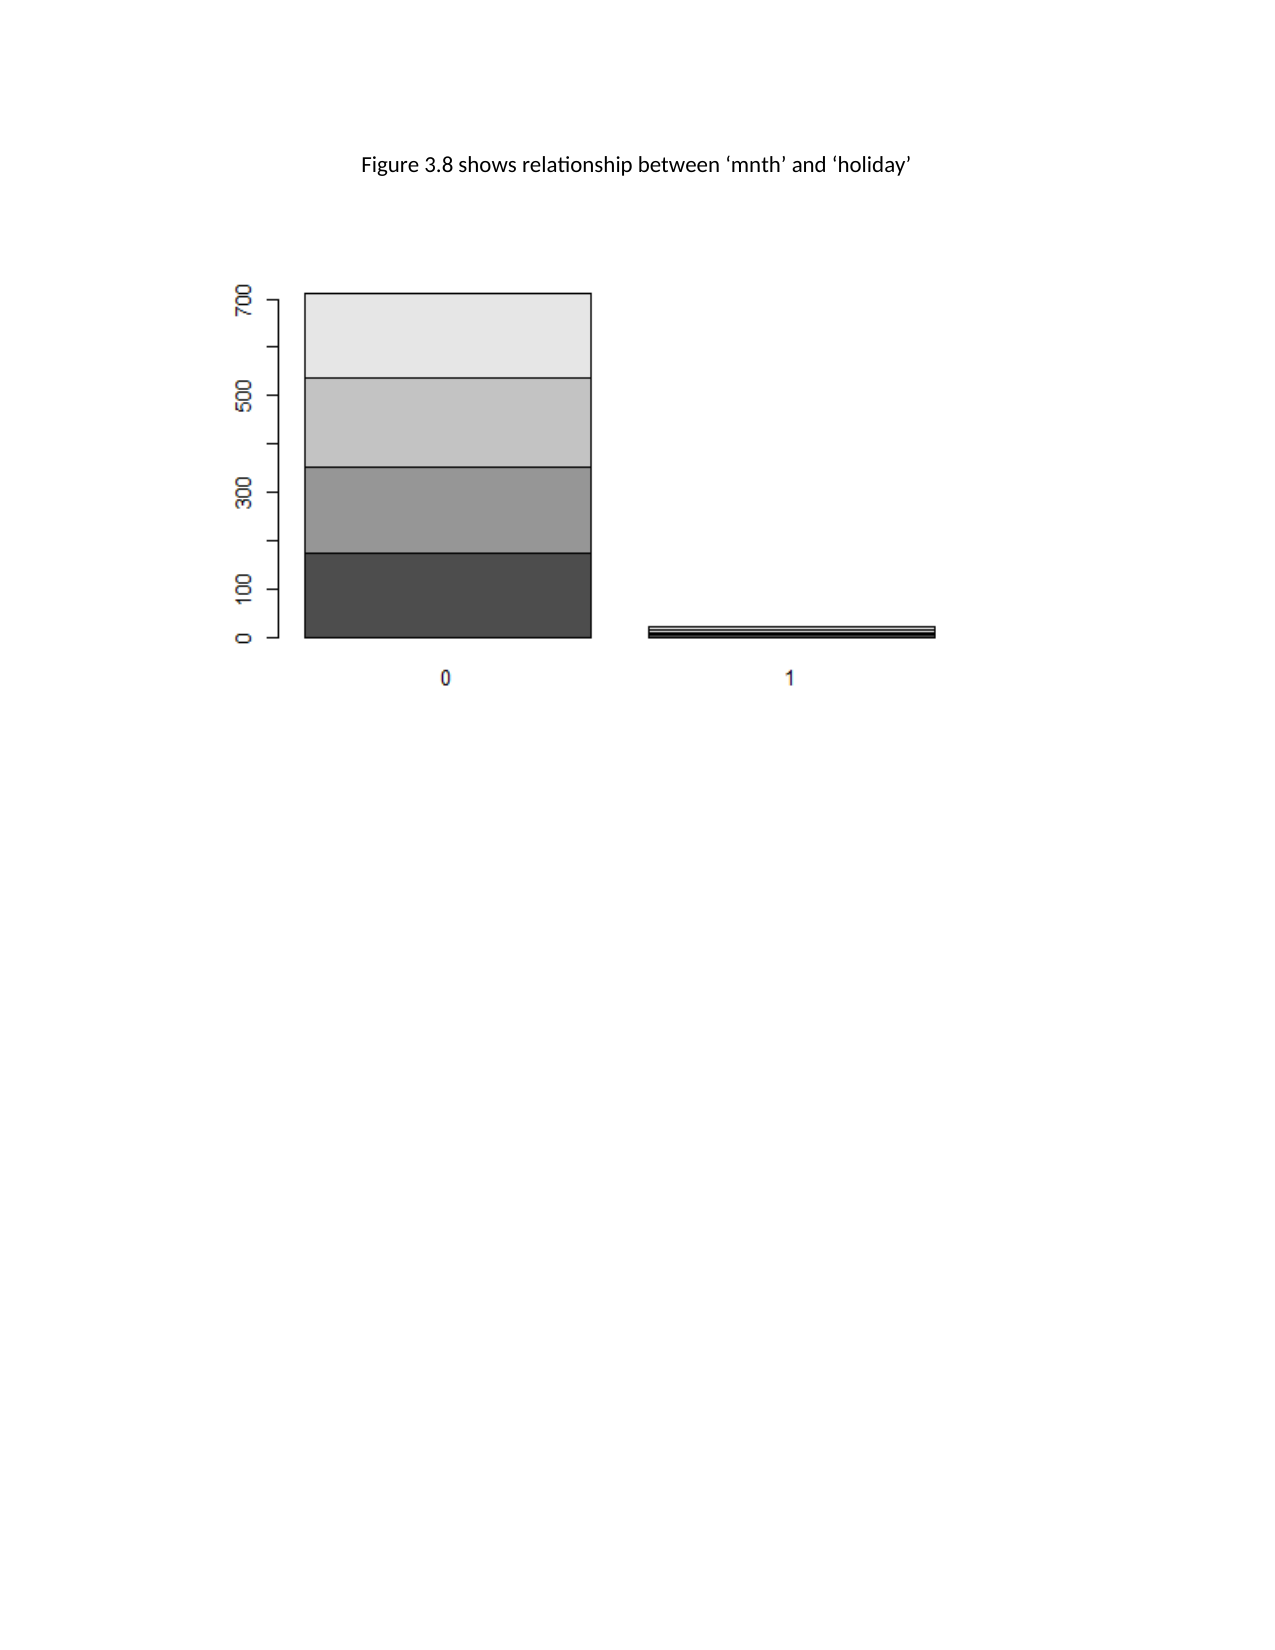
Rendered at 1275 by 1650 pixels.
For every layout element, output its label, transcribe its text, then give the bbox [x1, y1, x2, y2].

picture [181, 196, 1011, 764]
text Figure 3.8 shows relationship between ‘mnth’ and ‘holiday’ [150, 150, 1125, 178]
